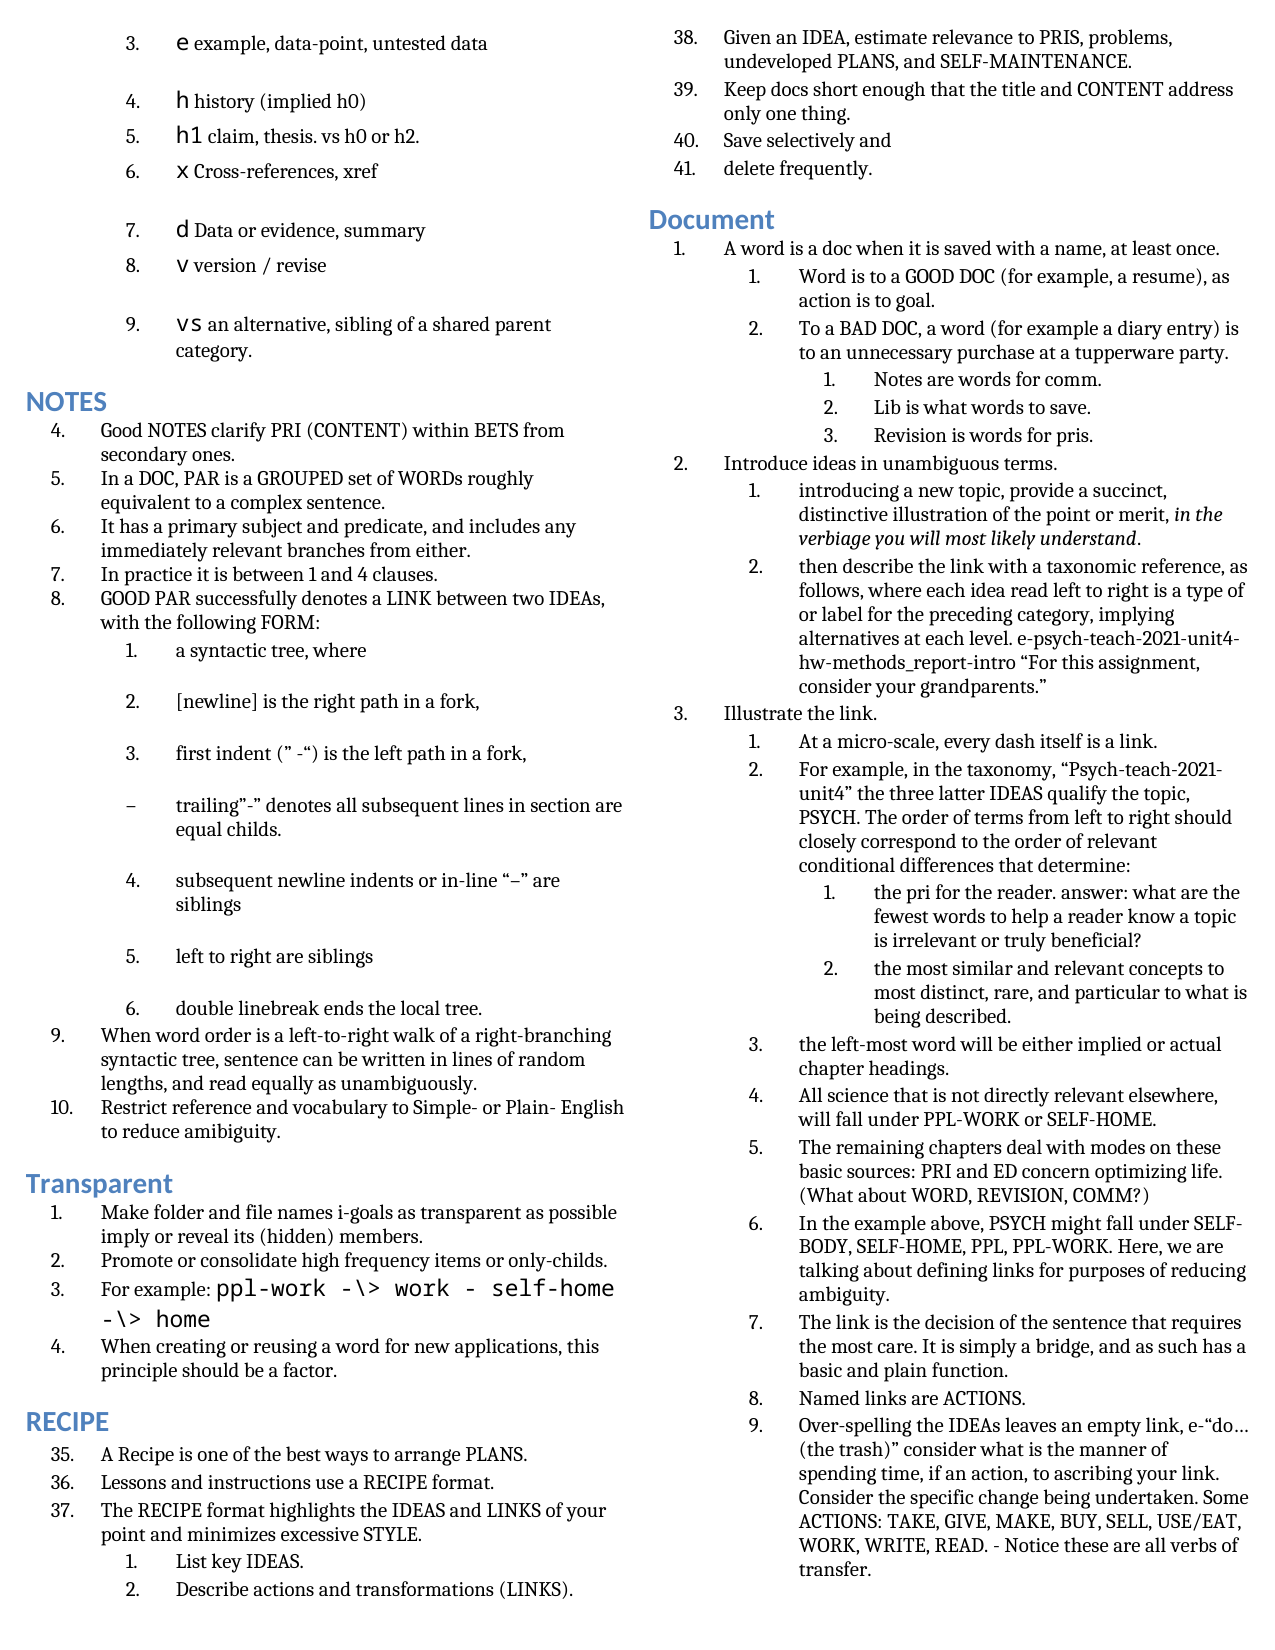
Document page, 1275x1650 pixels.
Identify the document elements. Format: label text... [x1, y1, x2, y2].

list When creating or reusing a word for new applications, this principle should be a factor. [51, 1335, 626, 1383]
list Promote or consolidate high frequency items or only-childs. [51, 1248, 626, 1272]
list Restrict reference and vocabulary to Simple- or Plain- English to reduce amibiguity. [51, 1096, 626, 1144]
list All science that is not directly relevant elsewhere, will fall under PPL-WORK or SELF-HOME. [749, 1084, 1249, 1132]
list v version / revise [126, 248, 626, 304]
list Word is to a GOOD DOC (for example, a resume), as action is to goal. [749, 265, 1249, 313]
list A Recipe is one of the best ways to arrange PLANS. [51, 1443, 626, 1467]
list Given an IDEA, estimate relevance to PRIS, problems, undeveloped PLANS, and SELF-MAINTENANCE. [674, 26, 1249, 73]
list For example, in the taxonomy, “Psych-teach-2021-unit4” the three latter IDEAS qualify the topic, PSYCH. The order of terms from left to right should closely correspond to the order of relevant conditional differences that determine: [749, 757, 1249, 877]
list [newline] is the right path in a fork, [126, 690, 626, 738]
list Save selectively and [674, 129, 1249, 153]
list To a BAD DOC, a word (for example a diary entry) is to an unnecessary purchase at a tupperware party. [749, 316, 1249, 364]
list the most similar and relevant concepts to most distinct, rare, and particular to what is being described. [824, 957, 1249, 1028]
list delete frequently. [674, 157, 1249, 181]
list Notes are words for comm. [824, 368, 1249, 392]
list When word order is a left-to-right walk of a right-branching syntactic tree, sentence can be written in lines of random lengths, and read equally as unambiguously. [51, 1024, 626, 1096]
list left to right are siblings [126, 945, 626, 993]
list Named links are ACTIONS. [749, 1386, 1249, 1410]
subtitle Document [649, 201, 1249, 237]
list The remaining chapters deal with modes on these basic sources: PRI and ED concern optimizing life. (What about WORD, REVISION, COMM?) [749, 1136, 1249, 1207]
list At a micro-scale, every dash itself is a link. [749, 730, 1249, 754]
list Describe actions and transformations (LINKS). [126, 1578, 626, 1602]
list It has a primary subject and predicate, and includes any immediately relevant branches from either. [51, 515, 626, 563]
list introducing a new topic, provide a succinct, distinctive illustration of the point or merit, in the verbiage you will most likely understand. [749, 479, 1249, 551]
list Revision is words for pris. [824, 423, 1249, 447]
list h1 claim, thesis. vs h0 or h2. [126, 119, 626, 151]
list x Cross-references, xref [126, 154, 626, 210]
list GOOD PAR successfully denotes a LINK between two IDEAs, with the following FORM: [51, 587, 626, 635]
subtitle RECIPE [26, 1403, 626, 1439]
list The RECIPE format highlights the IDEAS and LINKS of your point and minimizes excessive STYLE. [51, 1498, 626, 1546]
list In a DOC, PAR is a GROUPED set of WORDs roughly equivalent to a complex sentence. [51, 467, 626, 515]
list trailing”-” denotes all subsequent lines in section are equal childs. [126, 793, 626, 865]
list d Data or evidence, summary [126, 213, 626, 245]
list A word is a doc when it is saved with a name, at least once. [674, 237, 1249, 261]
list Over-spelling the IDEAs leaves an empty link, e-“do…(the trash)” consider what is the manner of spending time, if an action, to ascribing your link. Consider the specific change being undertaken. Some ACTIONS: TAKE, GIVE, MAKE, BUY, SELL, USE/EAT, WORK, WRITE, READ. - Notice these are all verbs of transfer. [749, 1414, 1249, 1582]
list Lib is what words to save. [824, 396, 1249, 420]
list then describe the link with a taxonomic reference, as follows, where each idea read left to right is a type of or label for the preceding category, implying alternatives at each level. e-psych-teach-2021-unit4-hw-methods_report-intro “For this assignment, consider your grandparents.” [749, 554, 1249, 698]
list Keep docs short enough that the title and CONTENT address only one thing. [674, 77, 1249, 125]
list subsequent newline indents or in-line “–” are siblings [126, 869, 626, 941]
list h history (implied h0) [126, 84, 626, 116]
list Make folder and file names i-goals as transparent as possible imply or reveal its (hidden) members. [51, 1200, 626, 1248]
list For example: ppl-work -\> work - self-home -\> home [51, 1272, 626, 1335]
list In the example above, PSYCH might fall under SELF-BODY, SELF-HOME, PPL, PPL-WORK. Here, we are talking about defining links for purposes of reducing ambiguity. [749, 1211, 1249, 1307]
list Introduce ideas in unambiguous terms. [674, 451, 1249, 475]
list Lessons and instructions use a RECIPE format. [51, 1471, 626, 1494]
list The link is the decision of the sentence that requires the most care. It is simply a bridge, and as such has a basic and plain function. [749, 1311, 1249, 1383]
list e example, data-point, untested data [126, 26, 626, 81]
list vs an alternative, sibling of a shared parent category. [126, 307, 626, 363]
list a syntactic tree, where [126, 638, 626, 686]
list List key IDEAS. [126, 1550, 626, 1574]
list Good NOTES clarify PRI (CONTENT) within BETS from secondary ones. [51, 419, 626, 467]
list double linebreak ends the local tree. [126, 996, 626, 1020]
subtitle Transparent [26, 1165, 626, 1200]
list Illustrate the link. [674, 702, 1249, 726]
list In practice it is between 1 and 4 clauses. [51, 563, 626, 587]
list the left-most word will be either implied or actual chapter headings. [749, 1032, 1249, 1080]
list the pri for the reader. answer: what are the fewest words to help a reader know a topic is irrelevant or truly beneficial? [824, 881, 1249, 953]
subtitle NOTES [26, 383, 626, 419]
list first indent (” -“) is the left path in a fork, [126, 742, 626, 790]
